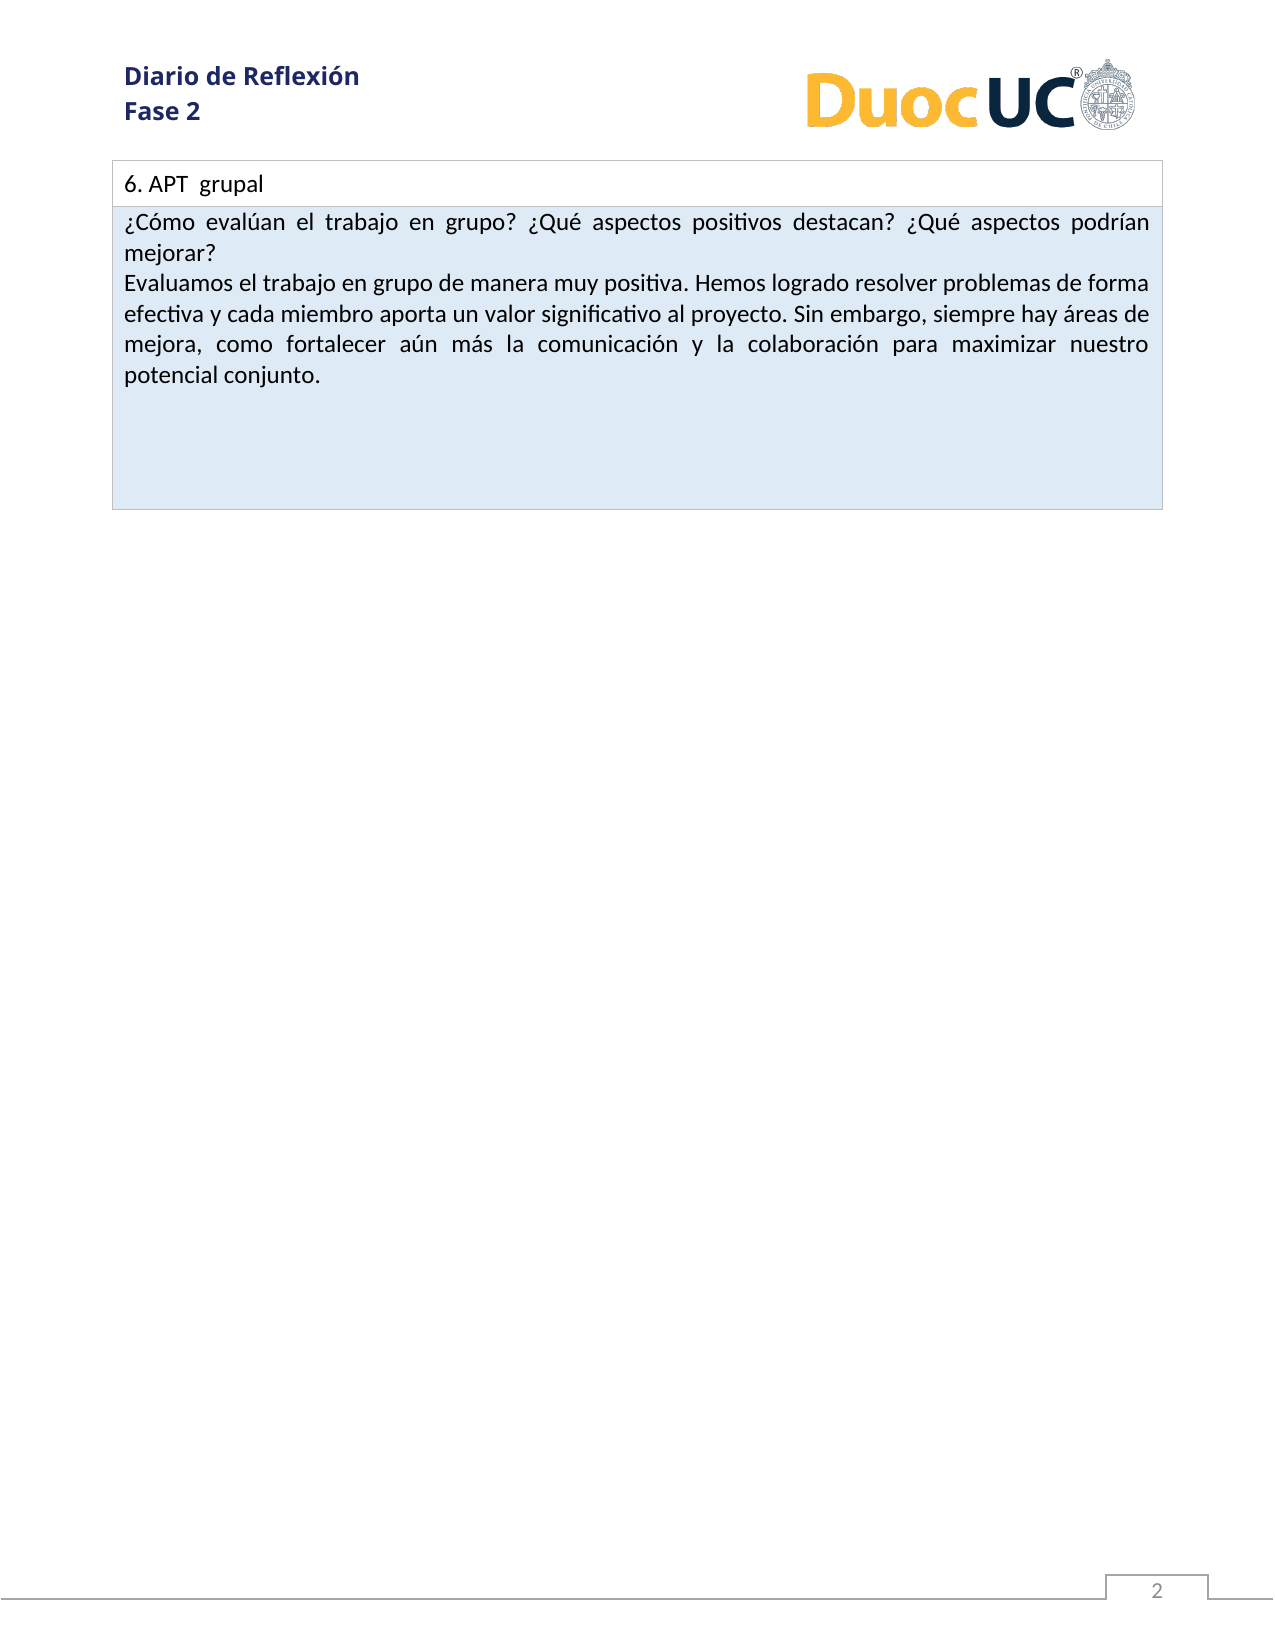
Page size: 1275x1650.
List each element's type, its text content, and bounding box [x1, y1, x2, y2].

table_cell ¿Cómo evalúan el trabajo en grupo? ¿Qué aspectos positivos destacan? ¿Qué aspectos podrían mejorar? Evaluamos el trabajo en grupo de manera muy positiva. Hemos logrado resolver problemas de forma efectiva y cada miembro aporta un valor significativo al proyecto. Sin embargo, siempre hay áreas de mejora, como fortalecer aún más la comunicación y la colaboración para maximizar nuestro potencial conjunto. [113, 207, 1162, 509]
picture [807, 59, 1135, 130]
table_header 6. APT grupal [113, 161, 1162, 206]
